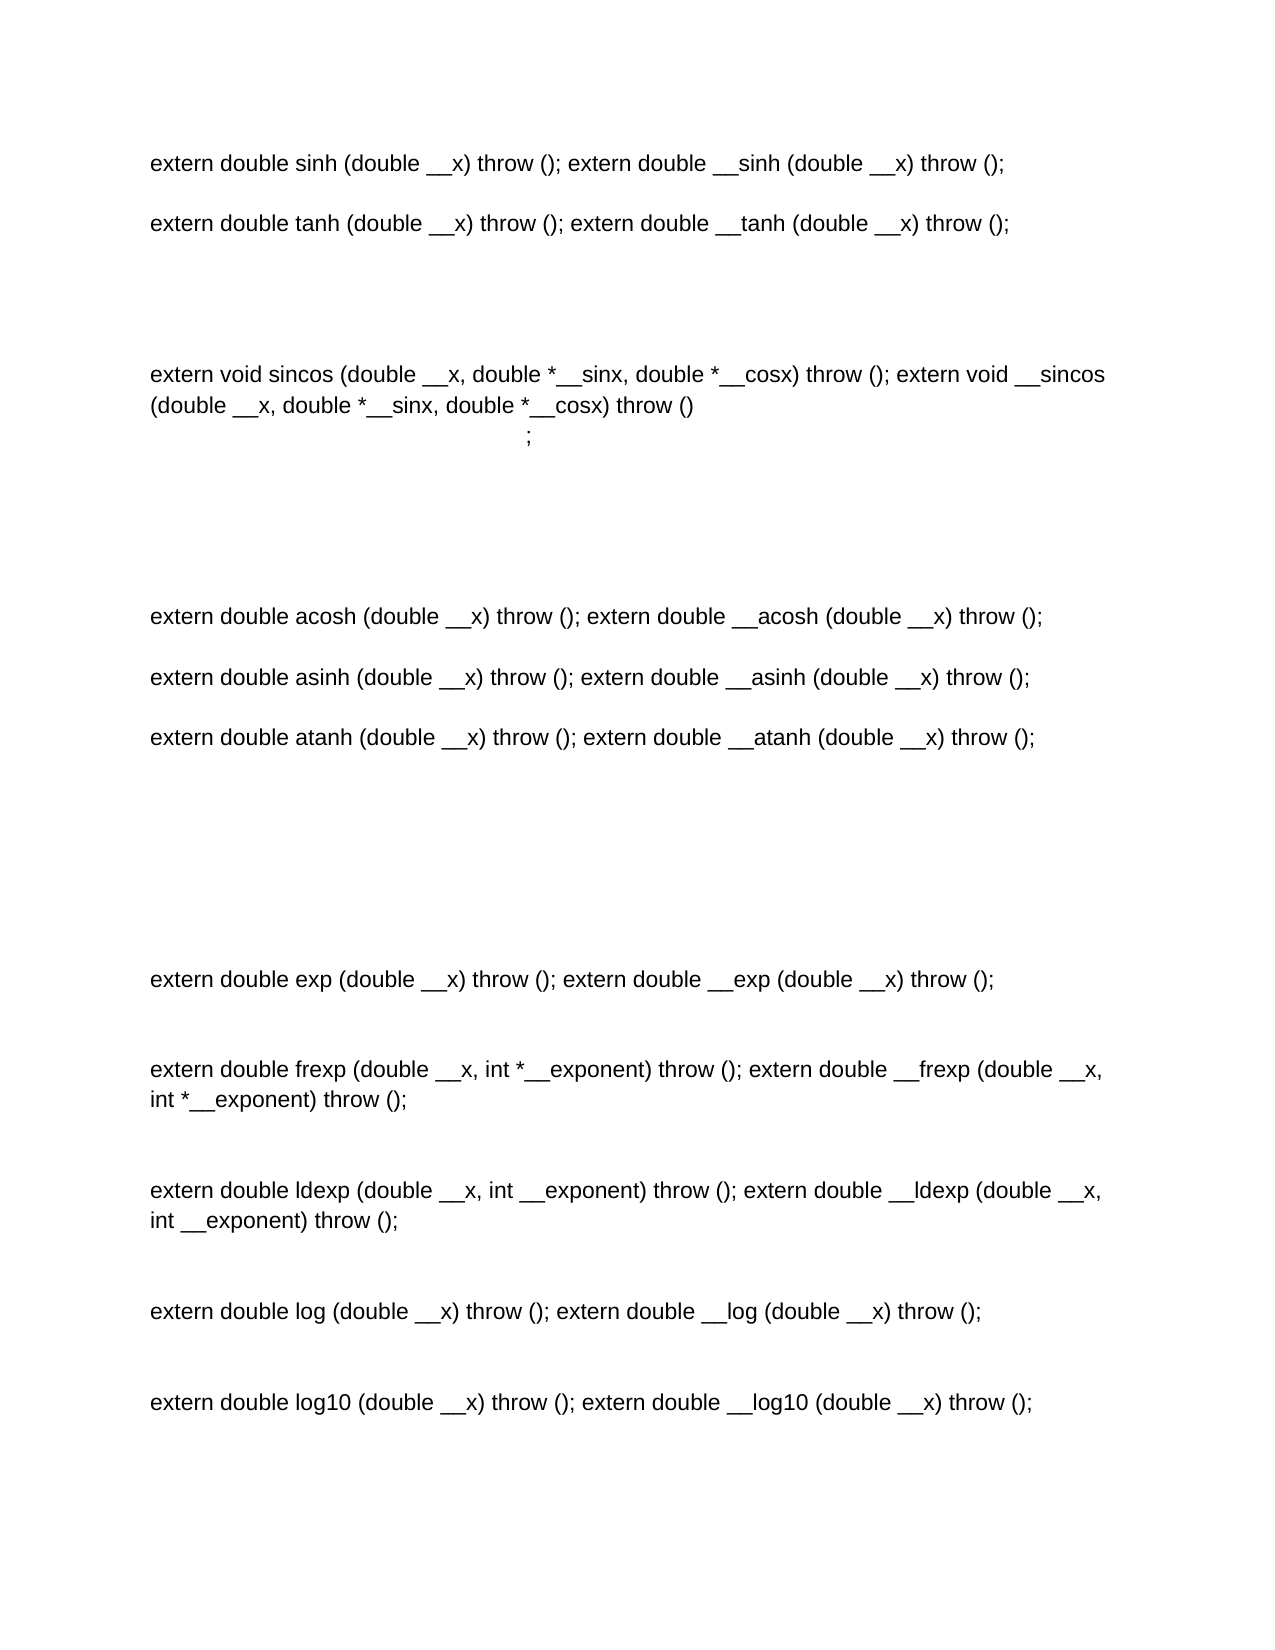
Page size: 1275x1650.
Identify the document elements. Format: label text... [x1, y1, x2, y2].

text extern double sinh (double __x) throw (); extern double __sinh (double __x) throw (); [150, 150, 1125, 176]
text extern double atanh (double __x) throw (); extern double __atanh (double __x) throw (); [150, 724, 1125, 750]
text extern double ldexp (double __x, int __exponent) throw (); extern double __ldexp (double __x, int __exponent) throw (); [150, 1177, 1125, 1234]
text extern double exp (double __x) throw (); extern double __exp (double __x) throw (); [150, 966, 1125, 992]
text ; [150, 422, 1125, 448]
text extern double asinh (double __x) throw (); extern double __asinh (double __x) throw (); [150, 663, 1125, 690]
text extern double log10 (double __x) throw (); extern double __log10 (double __x) throw (); [150, 1388, 1125, 1415]
text extern double acosh (double __x) throw (); extern double __acosh (double __x) throw (); [150, 603, 1125, 629]
text extern double log (double __x) throw (); extern double __log (double __x) throw (); [150, 1298, 1125, 1324]
text extern double tanh (double __x) throw (); extern double __tanh (double __x) throw (); [150, 210, 1125, 237]
text extern double frexp (double __x, int *__exponent) throw (); extern double __frexp (double __x, int *__exponent) throw (); [150, 1056, 1125, 1113]
text extern void sincos (double __x, double *__sinx, double *__cosx) throw (); extern void __sincos (double __x, double *__sinx, double *__cosx) throw () [150, 361, 1125, 418]
